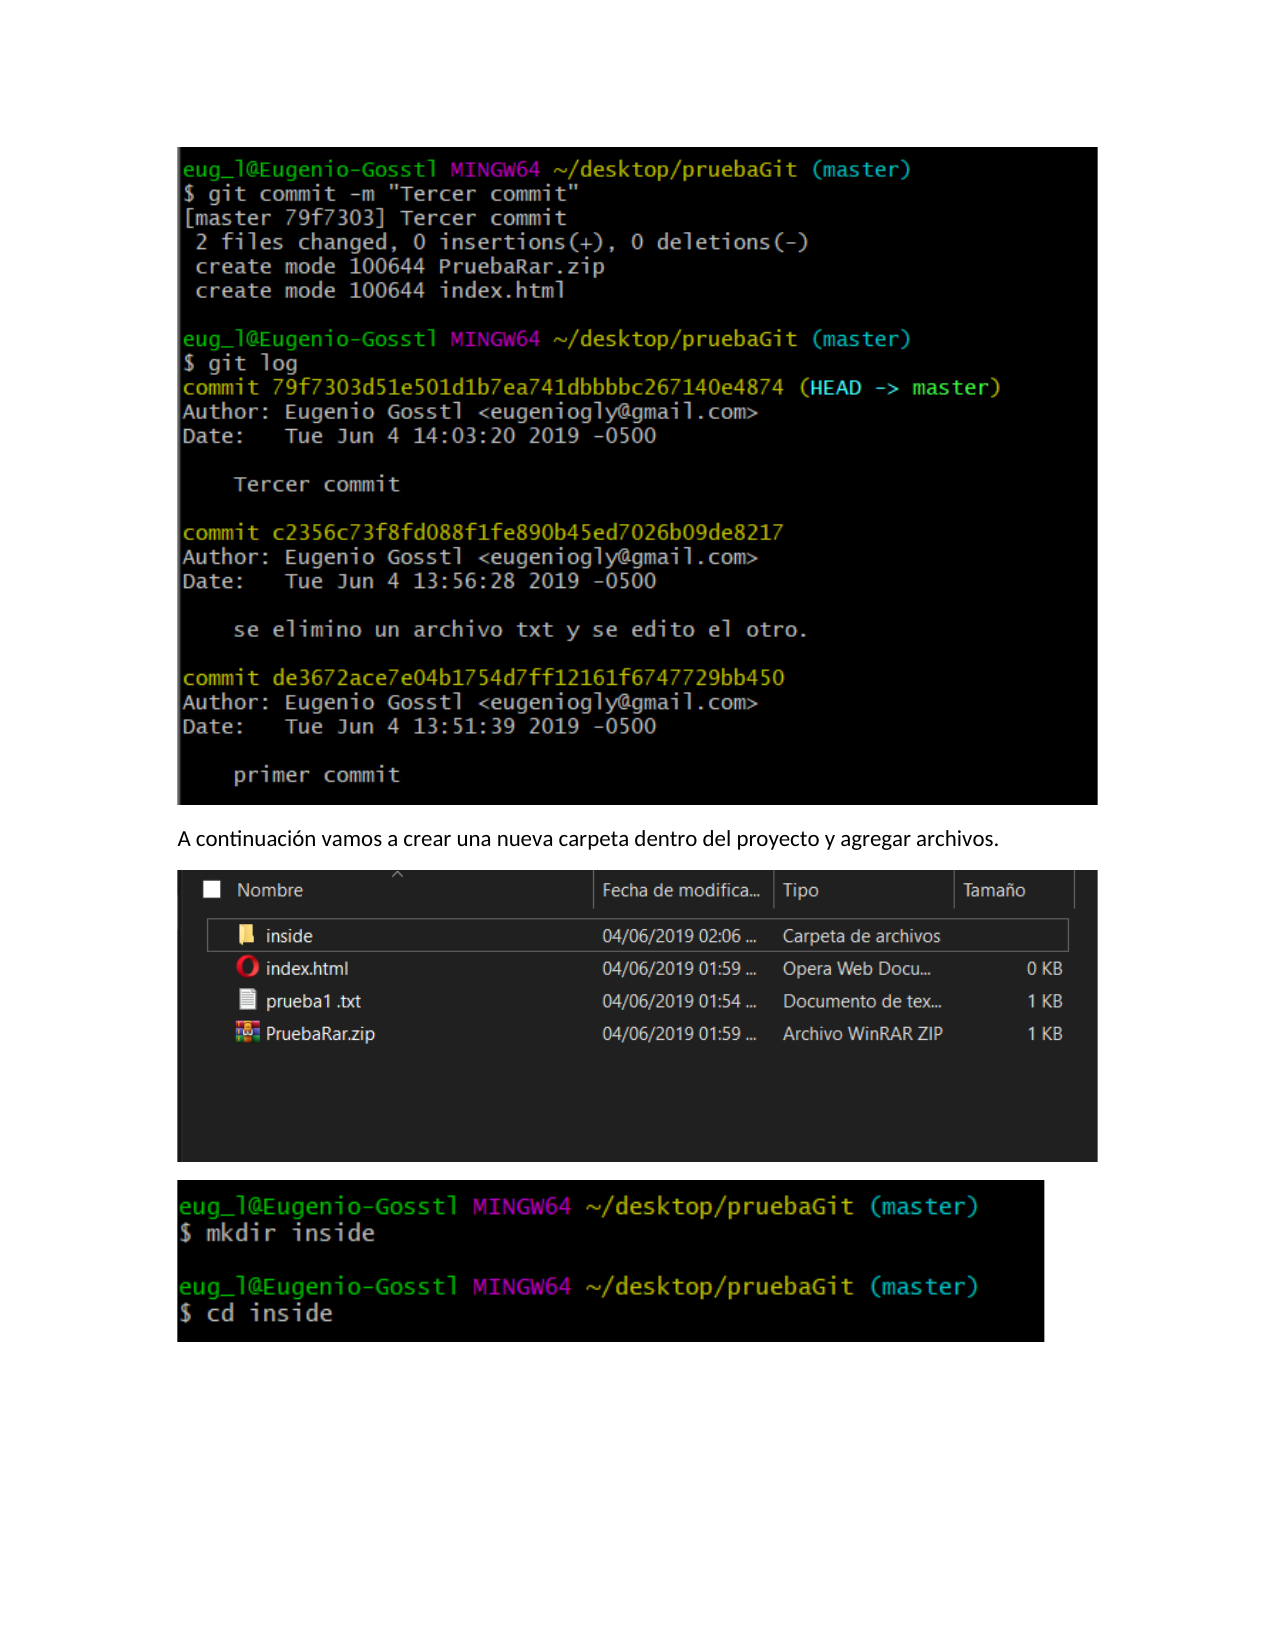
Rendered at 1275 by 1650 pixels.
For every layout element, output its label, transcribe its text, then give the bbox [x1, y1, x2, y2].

text A continuación vamos a crear una nueva carpeta dentro del proyecto y agregar archivos. [177, 824, 1098, 852]
picture [177, 147, 1098, 805]
picture [177, 870, 1098, 1162]
picture [177, 1180, 1045, 1342]
